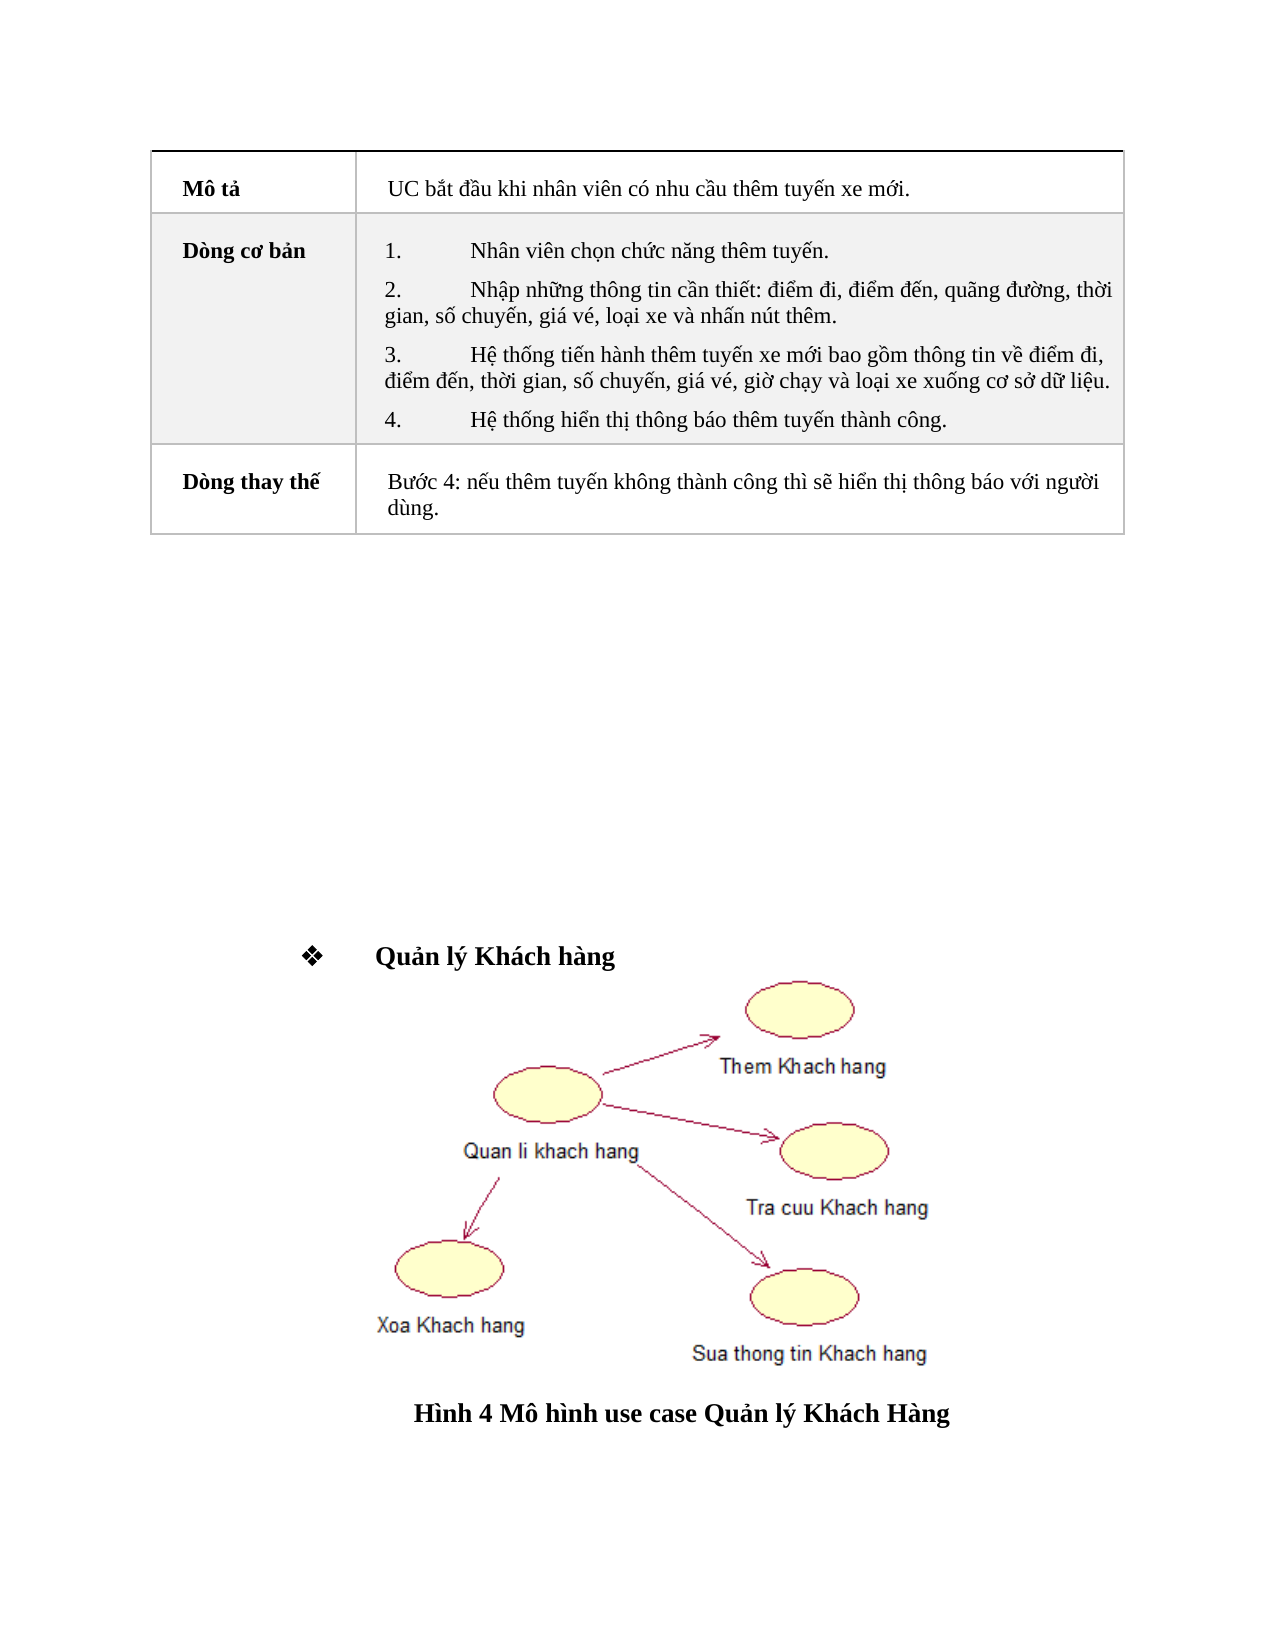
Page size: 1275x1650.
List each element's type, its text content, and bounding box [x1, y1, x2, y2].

list Quản lý Khách hàng [300, 940, 1125, 971]
table_cell Mô tả [152, 152, 355, 212]
table_cell Dòng thay thế [152, 445, 355, 532]
text Hình 4 Mô hình use case Quản lý Khách Hàng [164, 1397, 1125, 1428]
picture [334, 976, 941, 1372]
table_cell 1. Nhân viên chọn chức năng thêm tuyến. 2. Nhập những thông tin cần thiết: điểm đi, điểm đến, quãng đường, thời gian, số chuyến, giá vé, loại xe và nhấn nút thêm. 3. Hệ thống tiến hành thêm tuyến xe mới bao gồm thông tin về điểm đi, điểm đến, thời gian, số chuyến, giá vé, giờ chạy và loại xe xuống cơ sở dữ liệu. 4. Hệ thống hiển thị thông báo thêm tuyến thành công. [357, 214, 1123, 443]
table_cell UC bắt đầu khi nhân viên có nhu cầu thêm tuyến xe mới. [357, 152, 1123, 212]
table_cell Dòng cơ bản [152, 214, 355, 443]
table_cell Bước 4: nếu thêm tuyến không thành công thì sẽ hiển thị thông báo với người dùng. [357, 445, 1123, 532]
